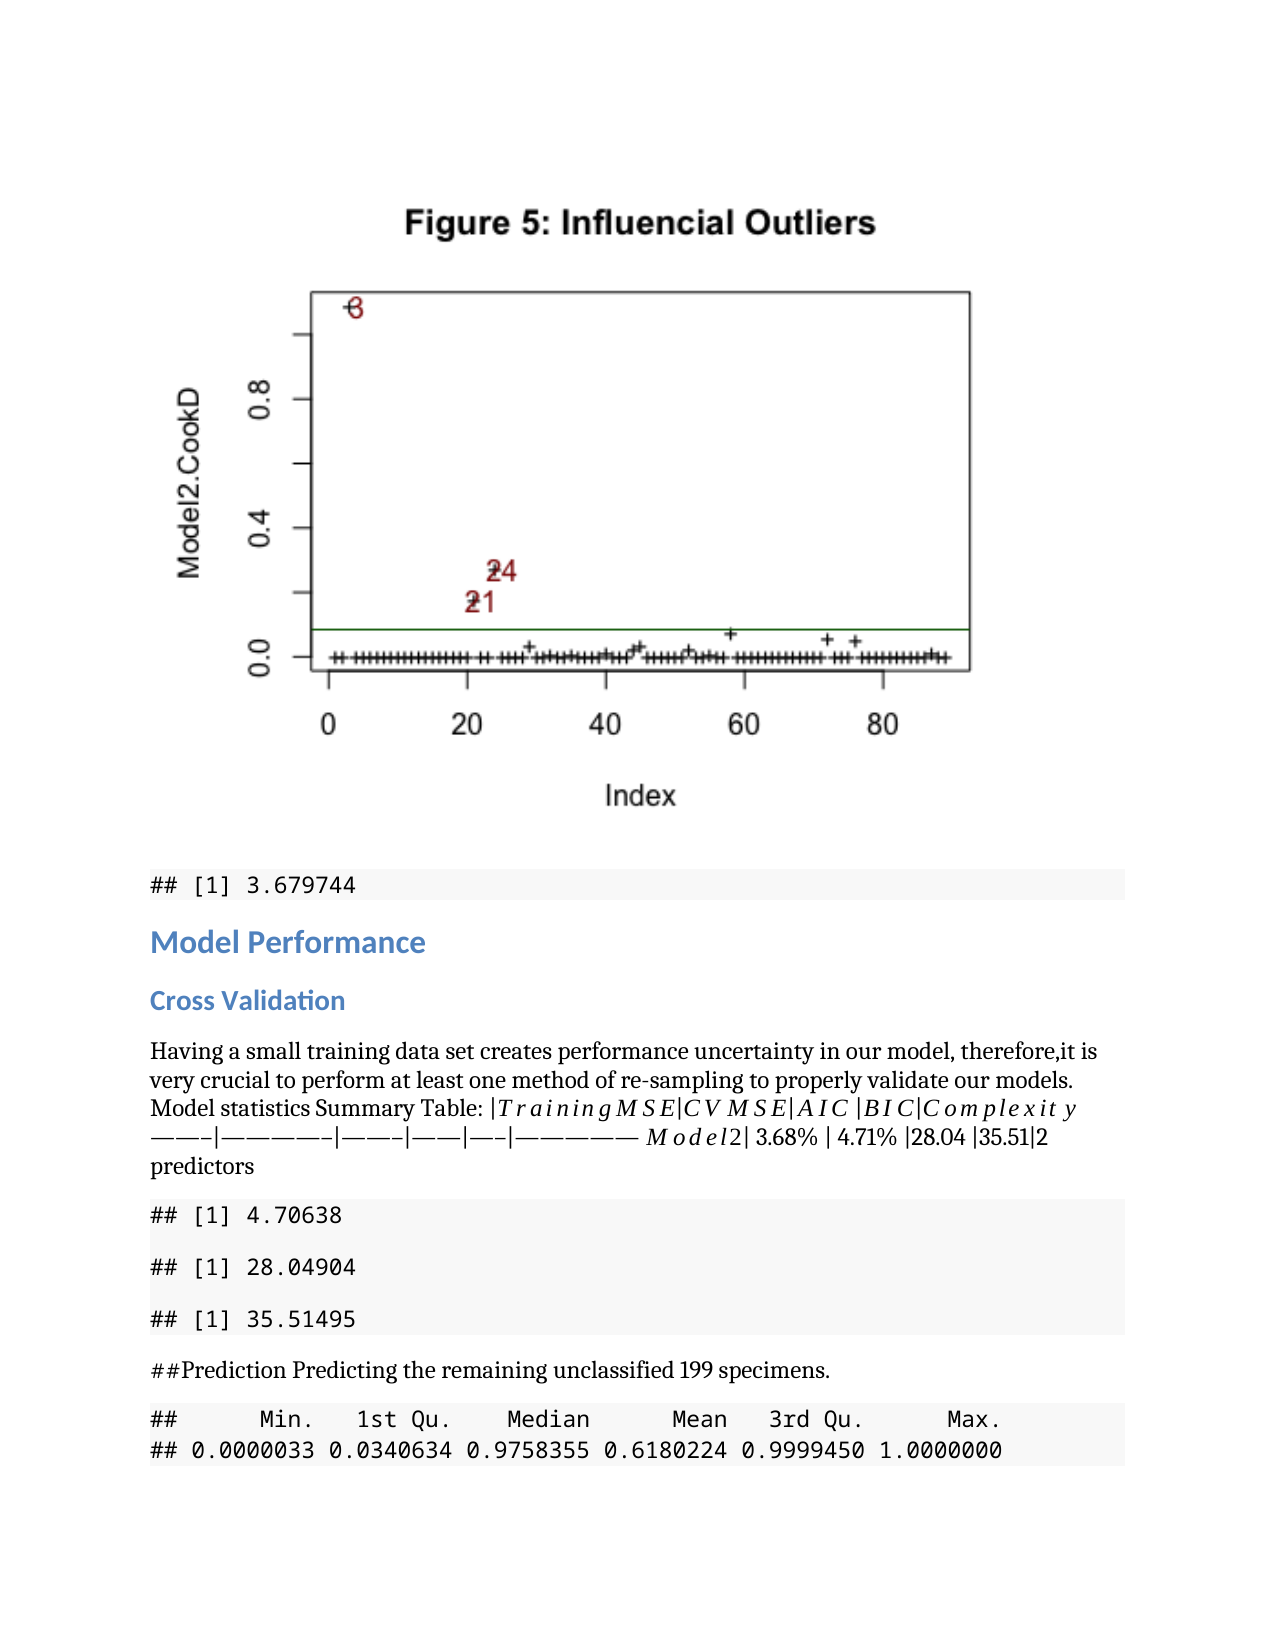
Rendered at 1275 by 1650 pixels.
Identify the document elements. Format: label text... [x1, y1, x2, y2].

text ##Prediction Predicting the remaining unclassified 199 specimens. [150, 1356, 1125, 1384]
text ## Min. 1st Qu. Median Mean 3rd Qu. Max. ## 0.0000033 0.0340634 0.9758355 0.6180224 0.9999450 1.0000000 [150, 1403, 1125, 1466]
text Having a small training data set creates performance uncertainty in our model, therefore,it is very crucial to perform at least one method of re-sampling to properly validate our models. Model statistics Summary Table: ||| || ——–|————–|——–|——|—–|————— | 3.68% | 4.71% |28.04 |35.51|2 predictors [150, 1037, 1125, 1181]
text ## [1] 4.70638 [150, 1199, 1125, 1231]
text ## [1] 3.679744 [150, 869, 1125, 900]
text ## [1] 35.51495 [150, 1303, 1125, 1335]
subtitle Cross Validation [150, 982, 1125, 1018]
text ## [1] 28.04904 [150, 1251, 1125, 1283]
picture [168, 150, 1044, 850]
subtitle Model Performance [150, 921, 1125, 962]
